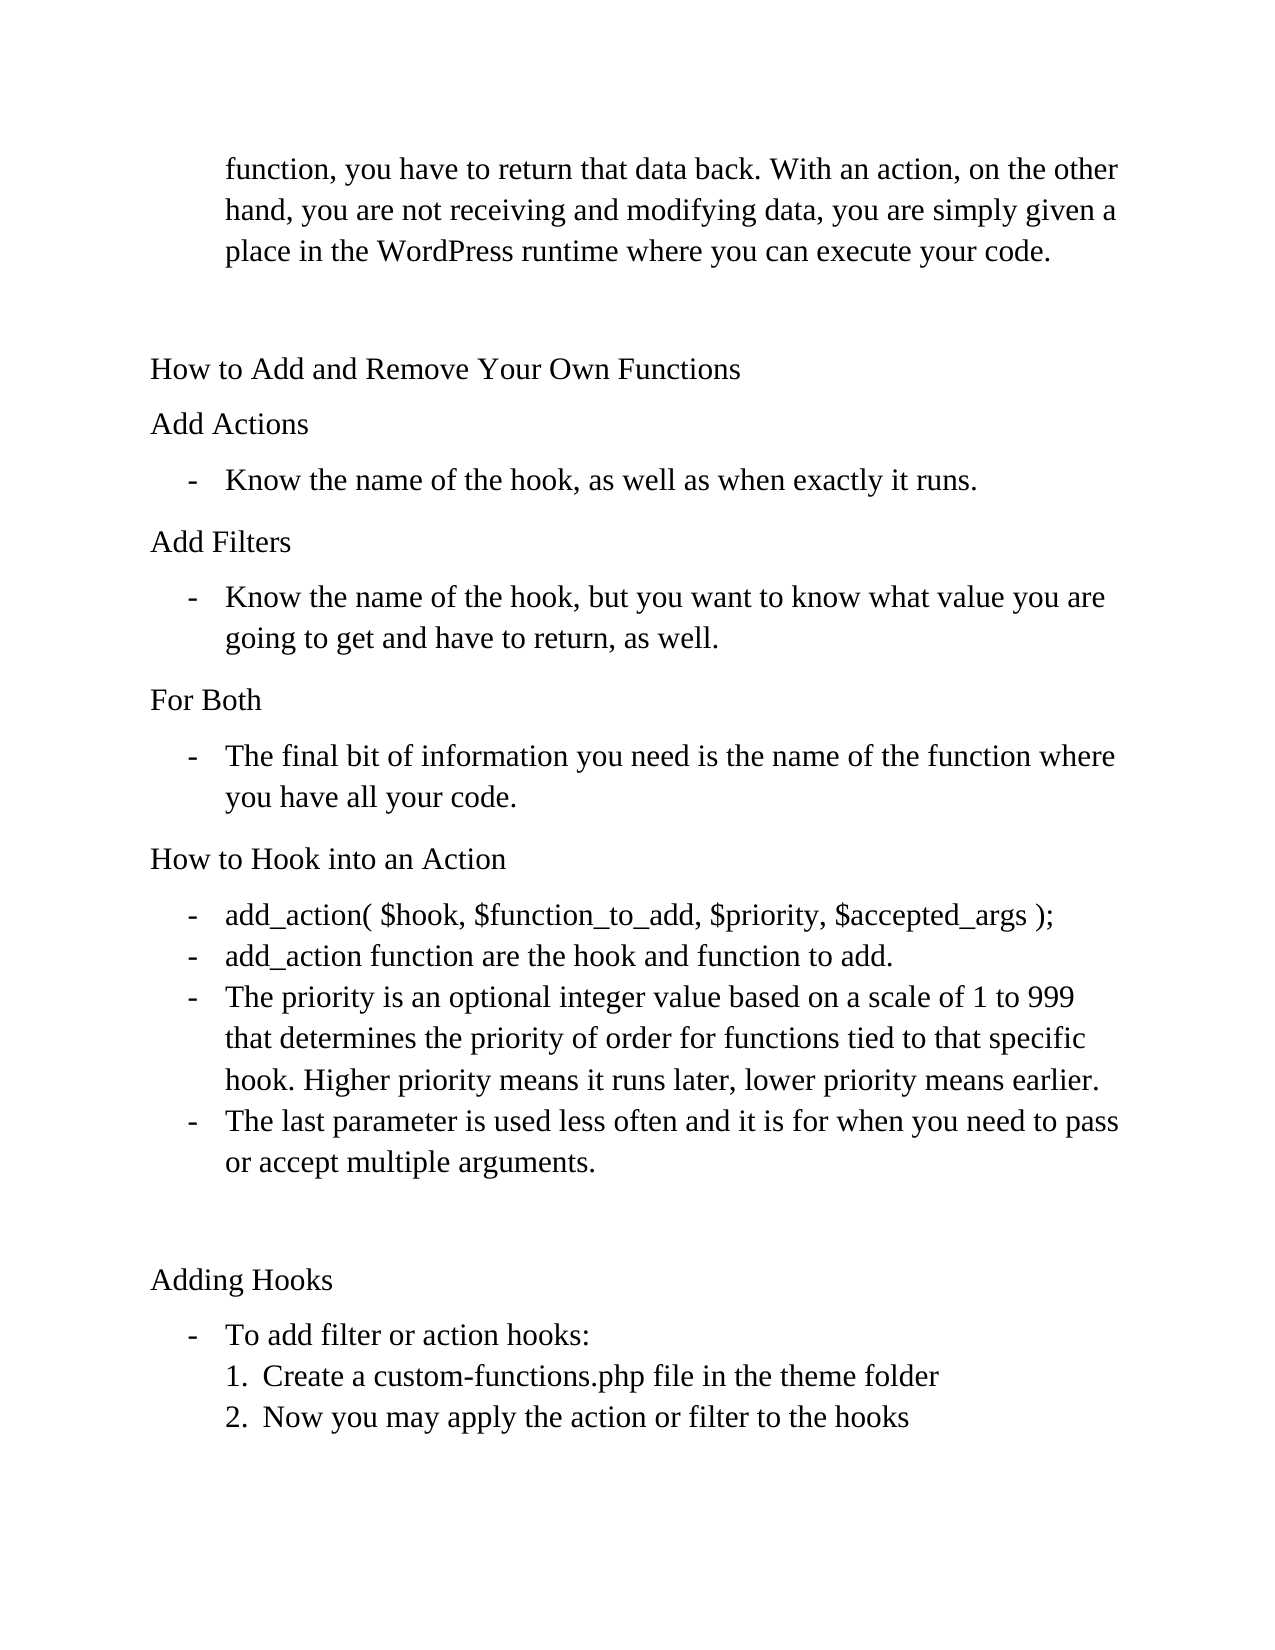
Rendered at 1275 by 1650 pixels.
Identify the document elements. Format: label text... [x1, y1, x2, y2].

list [187, 150, 1125, 268]
text Add Actions [150, 405, 1125, 441]
list Know the name of the hook, as well as when exactly it runs. [187, 461, 1125, 497]
list Create a custom-functions.php file in the theme folder [225, 1357, 1125, 1393]
text For Both [150, 682, 1125, 718]
list Now you may apply the action or filter to the hooks [225, 1399, 1125, 1435]
text How to Add and Remove Your Own Functions [150, 350, 1125, 386]
list The priority is an optional integer value based on a scale of 1 to 999 that determines the priority of order for functions tied to that specific hook. Higher priority means it runs later, lower priority means earlier. [187, 978, 1125, 1097]
list To add filter or action hooks: [187, 1316, 1125, 1352]
list The last parameter is used less often and it is for when you need to pass or accept multiple arguments. [187, 1102, 1125, 1179]
list Know the name of the hook, but you want to know what value you are going to get and have to return, as well. [187, 578, 1125, 656]
list add_action function are the hook and function to add. [187, 937, 1125, 973]
text How to Hook into an Action [150, 840, 1125, 876]
list The final bit of information you need is the name of the function where you have all your code. [187, 737, 1125, 814]
text Adding Hooks [150, 1261, 1125, 1297]
text Add Filters [150, 523, 1125, 559]
list add_action( $hook, $function_to_add, $priority, $accepted_args ); [187, 896, 1125, 932]
